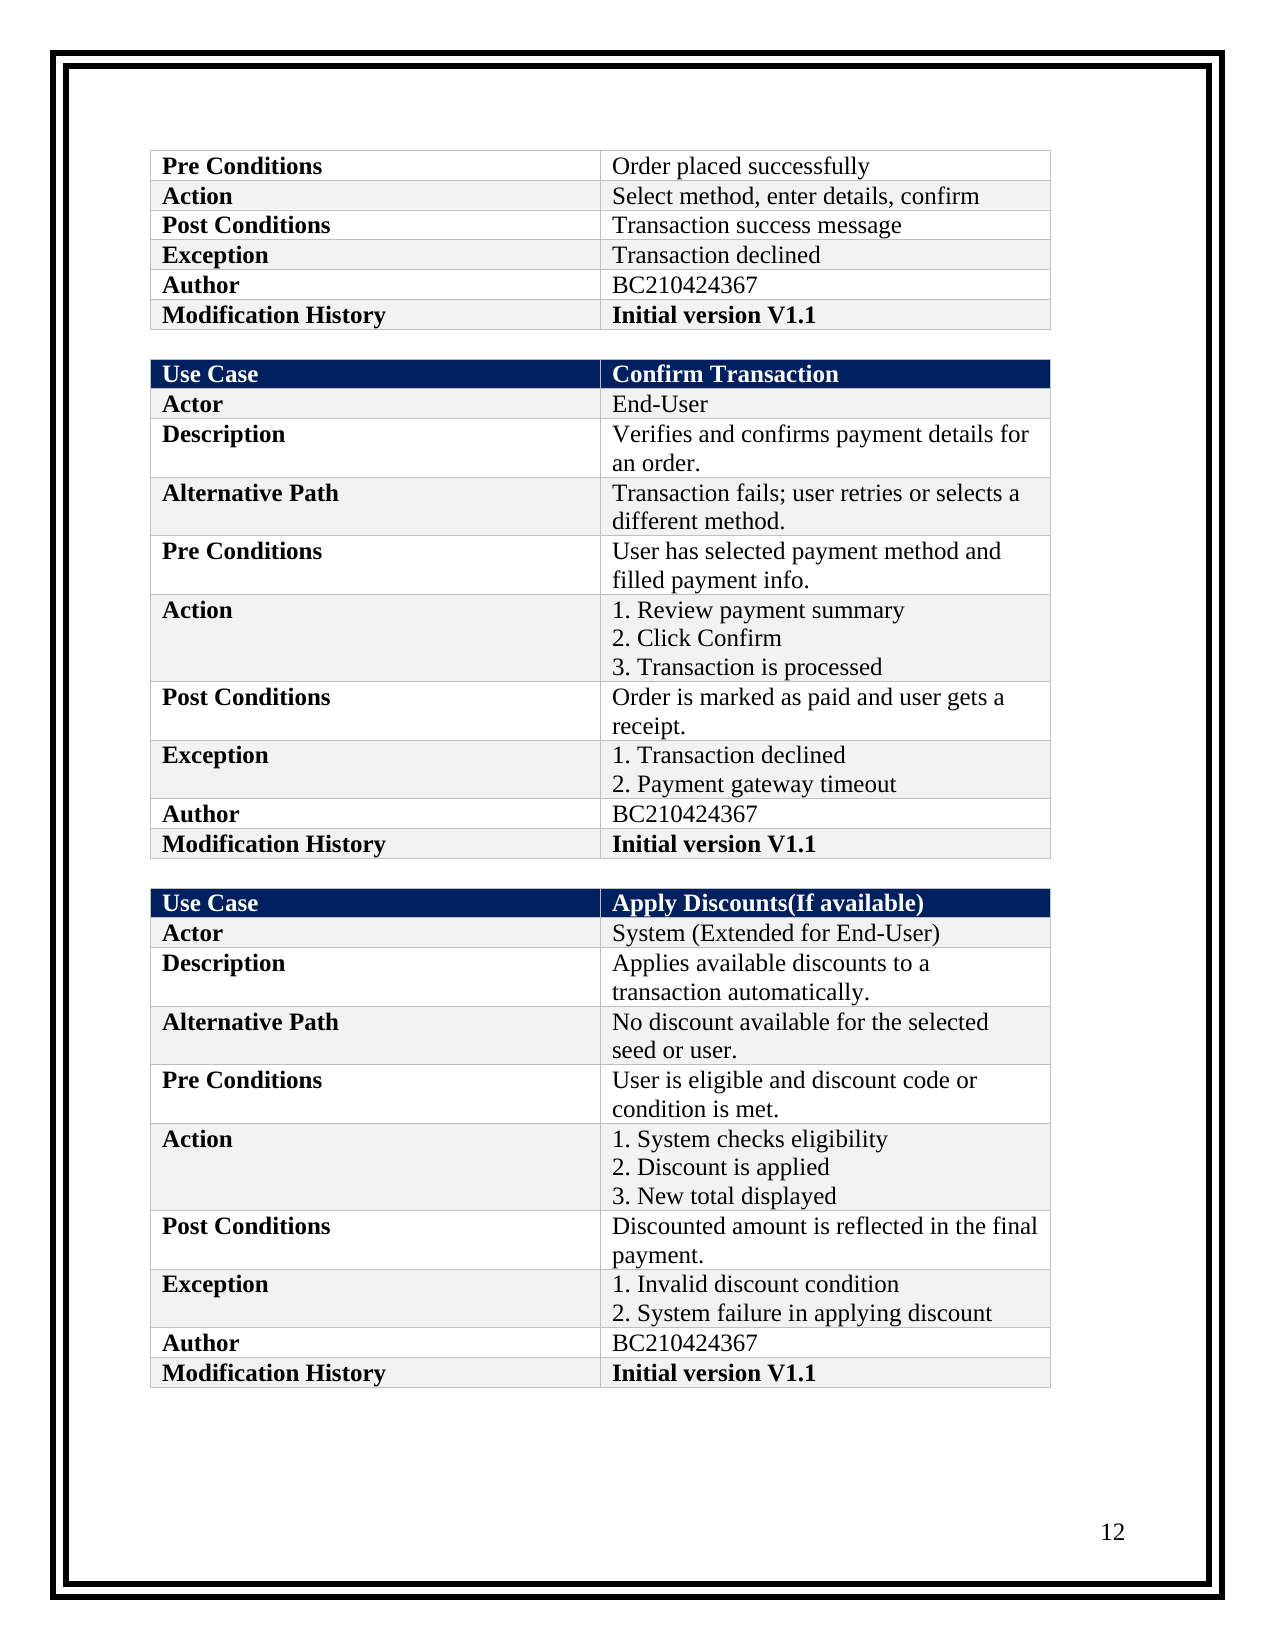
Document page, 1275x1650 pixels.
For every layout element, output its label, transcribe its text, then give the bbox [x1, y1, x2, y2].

table_cell Applies available discounts to a transaction automatically. [601, 948, 1050, 1006]
table_cell Exception [151, 1270, 600, 1327]
table_cell Description [151, 948, 600, 1006]
table_cell Modification History [151, 1358, 600, 1387]
table_cell Order is marked as paid and user gets a receipt. [601, 682, 1050, 739]
table_cell Pre Conditions [151, 1065, 600, 1123]
table_cell Pre Conditions [151, 536, 600, 594]
table_cell Actor [151, 918, 600, 947]
table_cell Transaction success message [601, 211, 1050, 239]
table_cell Description [151, 419, 600, 477]
table_cell Action [151, 1124, 600, 1210]
table_header Confirm Transaction [601, 360, 1050, 388]
table_cell Post Conditions [151, 211, 600, 239]
table_cell 1. Transaction declined 2. Payment gateway timeout [601, 741, 1050, 798]
table_cell Select method, enter details, confirm [601, 181, 1050, 209]
table_cell Exception [151, 240, 600, 269]
table_cell Modification History [151, 300, 600, 329]
table_cell Initial version V1.1 [601, 1358, 1050, 1387]
table_cell Transaction fails; user retries or selects a different method. [601, 478, 1050, 535]
table_cell 1. Invalid discount condition 2. System failure in applying discount [601, 1270, 1050, 1327]
table_cell Author [151, 799, 600, 828]
table_cell Action [151, 595, 600, 681]
table_cell Alternative Path [151, 1007, 600, 1064]
table_cell Verifies and confirms payment details for an order. [601, 419, 1050, 477]
table_cell Alternative Path [151, 478, 600, 535]
table_cell End-User [601, 389, 1050, 418]
table_header Use Case [151, 360, 600, 388]
table_cell Exception [151, 741, 600, 798]
table_header Use Case [151, 889, 600, 917]
table_cell Author [151, 270, 600, 299]
table_cell BC210424367 [601, 799, 1050, 828]
table_cell Action [151, 181, 600, 209]
table_cell System (Extended for End-User) [601, 918, 1050, 947]
table_cell Post Conditions [151, 682, 600, 739]
table_cell User is eligible and discount code or condition is met. [601, 1065, 1050, 1123]
table_cell Pre Conditions [151, 151, 600, 180]
table_cell BC210424367 [601, 1328, 1050, 1357]
table_cell Transaction declined [601, 240, 1050, 269]
table_cell 1. System checks eligibility 2. Discount is applied 3. New total displayed [601, 1124, 1050, 1210]
table_header Apply Discounts(If available) [601, 889, 1050, 917]
table_cell Initial version V1.1 [601, 300, 1050, 329]
table_cell No discount available for the selected seed or user. [601, 1007, 1050, 1064]
table_cell User has selected payment method and filled payment info. [601, 536, 1050, 594]
table_cell Modification History [151, 829, 600, 858]
table_cell Discounted amount is reflected in the final payment. [601, 1211, 1050, 1268]
table_cell BC210424367 [601, 270, 1050, 299]
table_cell 1. Review payment summary 2. Click Confirm 3. Transaction is processed [601, 595, 1050, 681]
table_cell Actor [151, 389, 600, 418]
table_cell Post Conditions [151, 1211, 600, 1268]
table_cell Initial version V1.1 [601, 829, 1050, 858]
table_cell Order placed successfully [601, 151, 1050, 180]
table_cell Author [151, 1328, 600, 1357]
